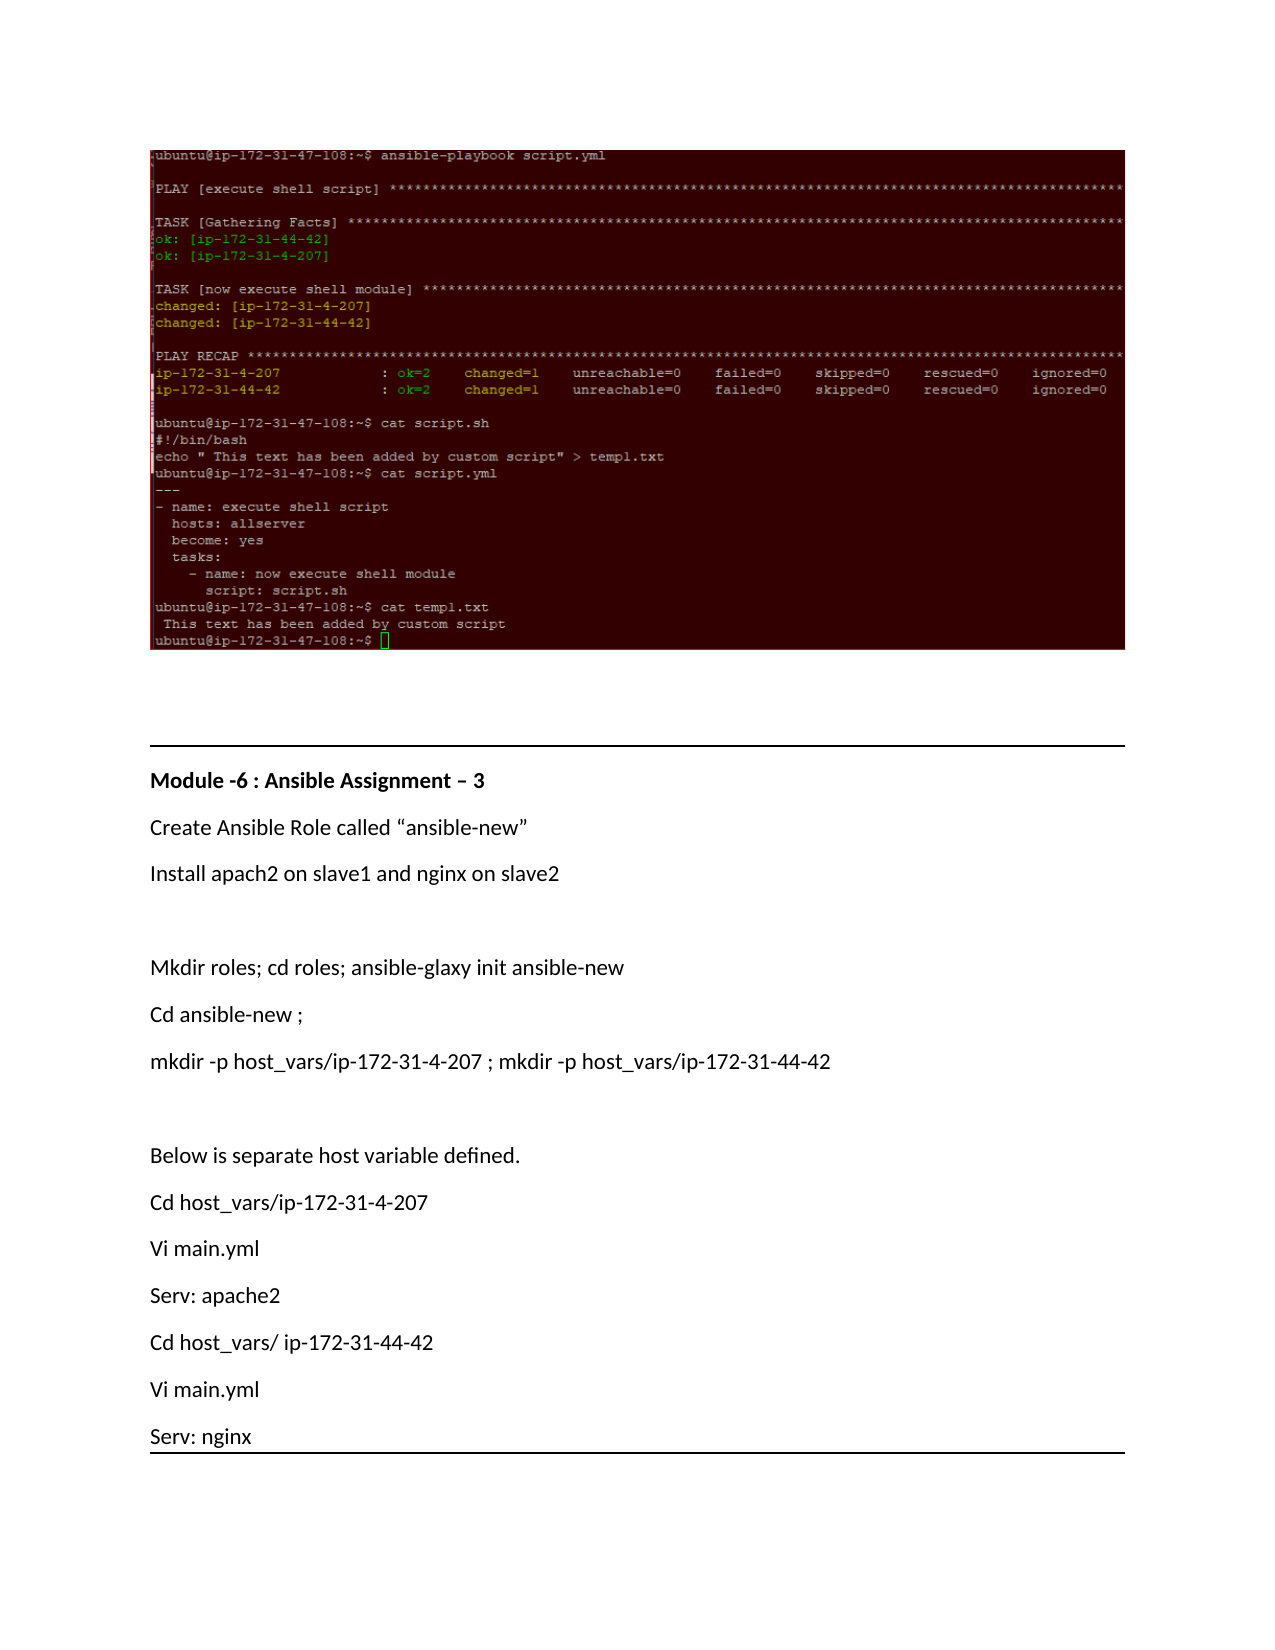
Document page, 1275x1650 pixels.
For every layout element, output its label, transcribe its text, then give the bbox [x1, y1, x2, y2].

text Mkdir roles; cd roles; ansible-glaxy init ansible-new [150, 953, 1125, 981]
text Vi main.yml [150, 1375, 1125, 1403]
picture [150, 150, 1125, 650]
text Cd host_vars/ ip-172-31-44-42 [150, 1328, 1125, 1356]
text Module -6 : Ansible Assignment – 3 [150, 766, 1125, 794]
text Below is separate host variable defined. [150, 1141, 1125, 1169]
text Vi main.yml [150, 1234, 1125, 1262]
text mkdir -p host_vars/ip-172-31-4-207 ; mkdir -p host_vars/ip-172-31-44-42 [150, 1047, 1125, 1075]
text Cd host_vars/ip-172-31-4-207 [150, 1188, 1125, 1216]
text Install apach2 on slave1 and nginx on slave2 [150, 859, 1125, 887]
text Cd ansible-new ; [150, 1000, 1125, 1028]
text Create Ansible Role called “ansible-new” [150, 813, 1125, 841]
text Serv: apache2 [150, 1281, 1125, 1309]
text Serv: nginx [150, 1422, 1125, 1452]
